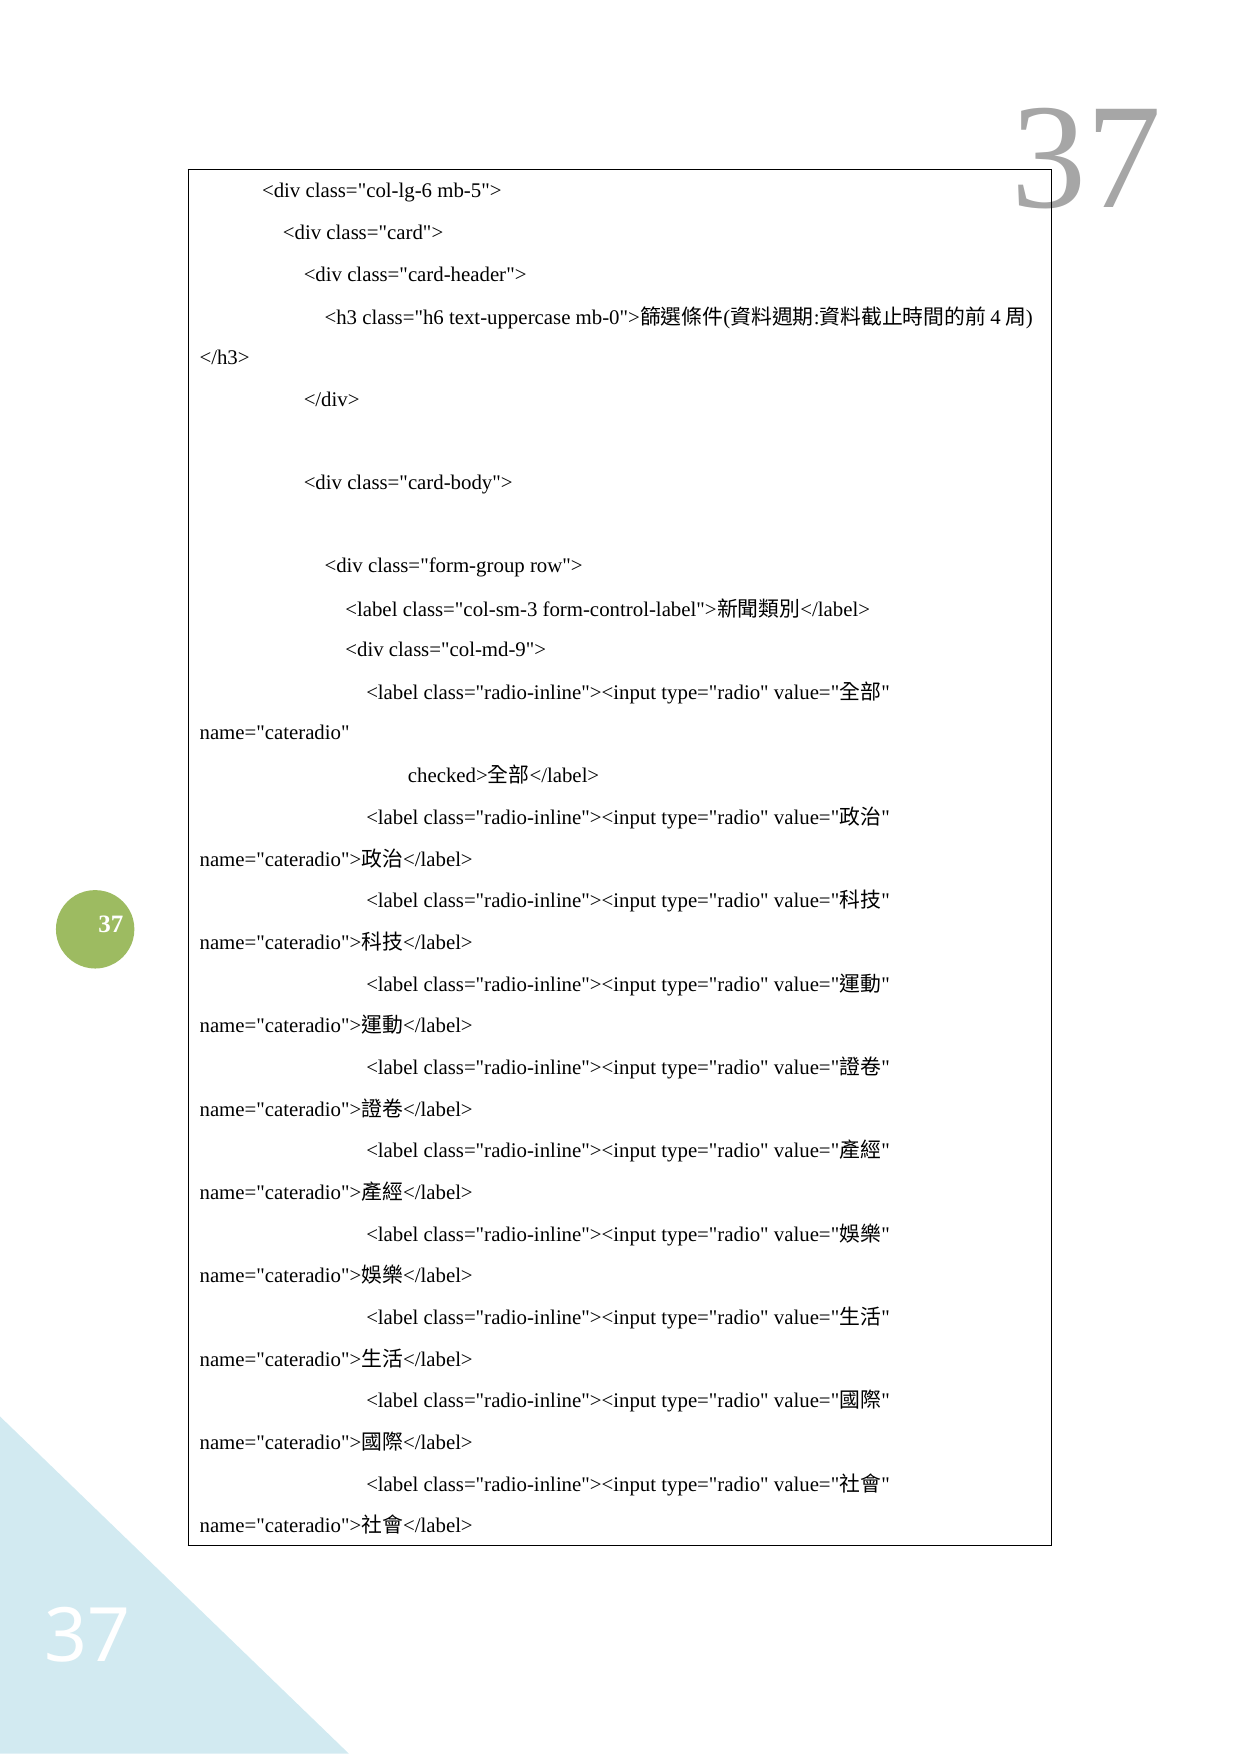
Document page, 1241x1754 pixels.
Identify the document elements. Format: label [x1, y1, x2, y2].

table_header [189, 170, 1051, 1545]
